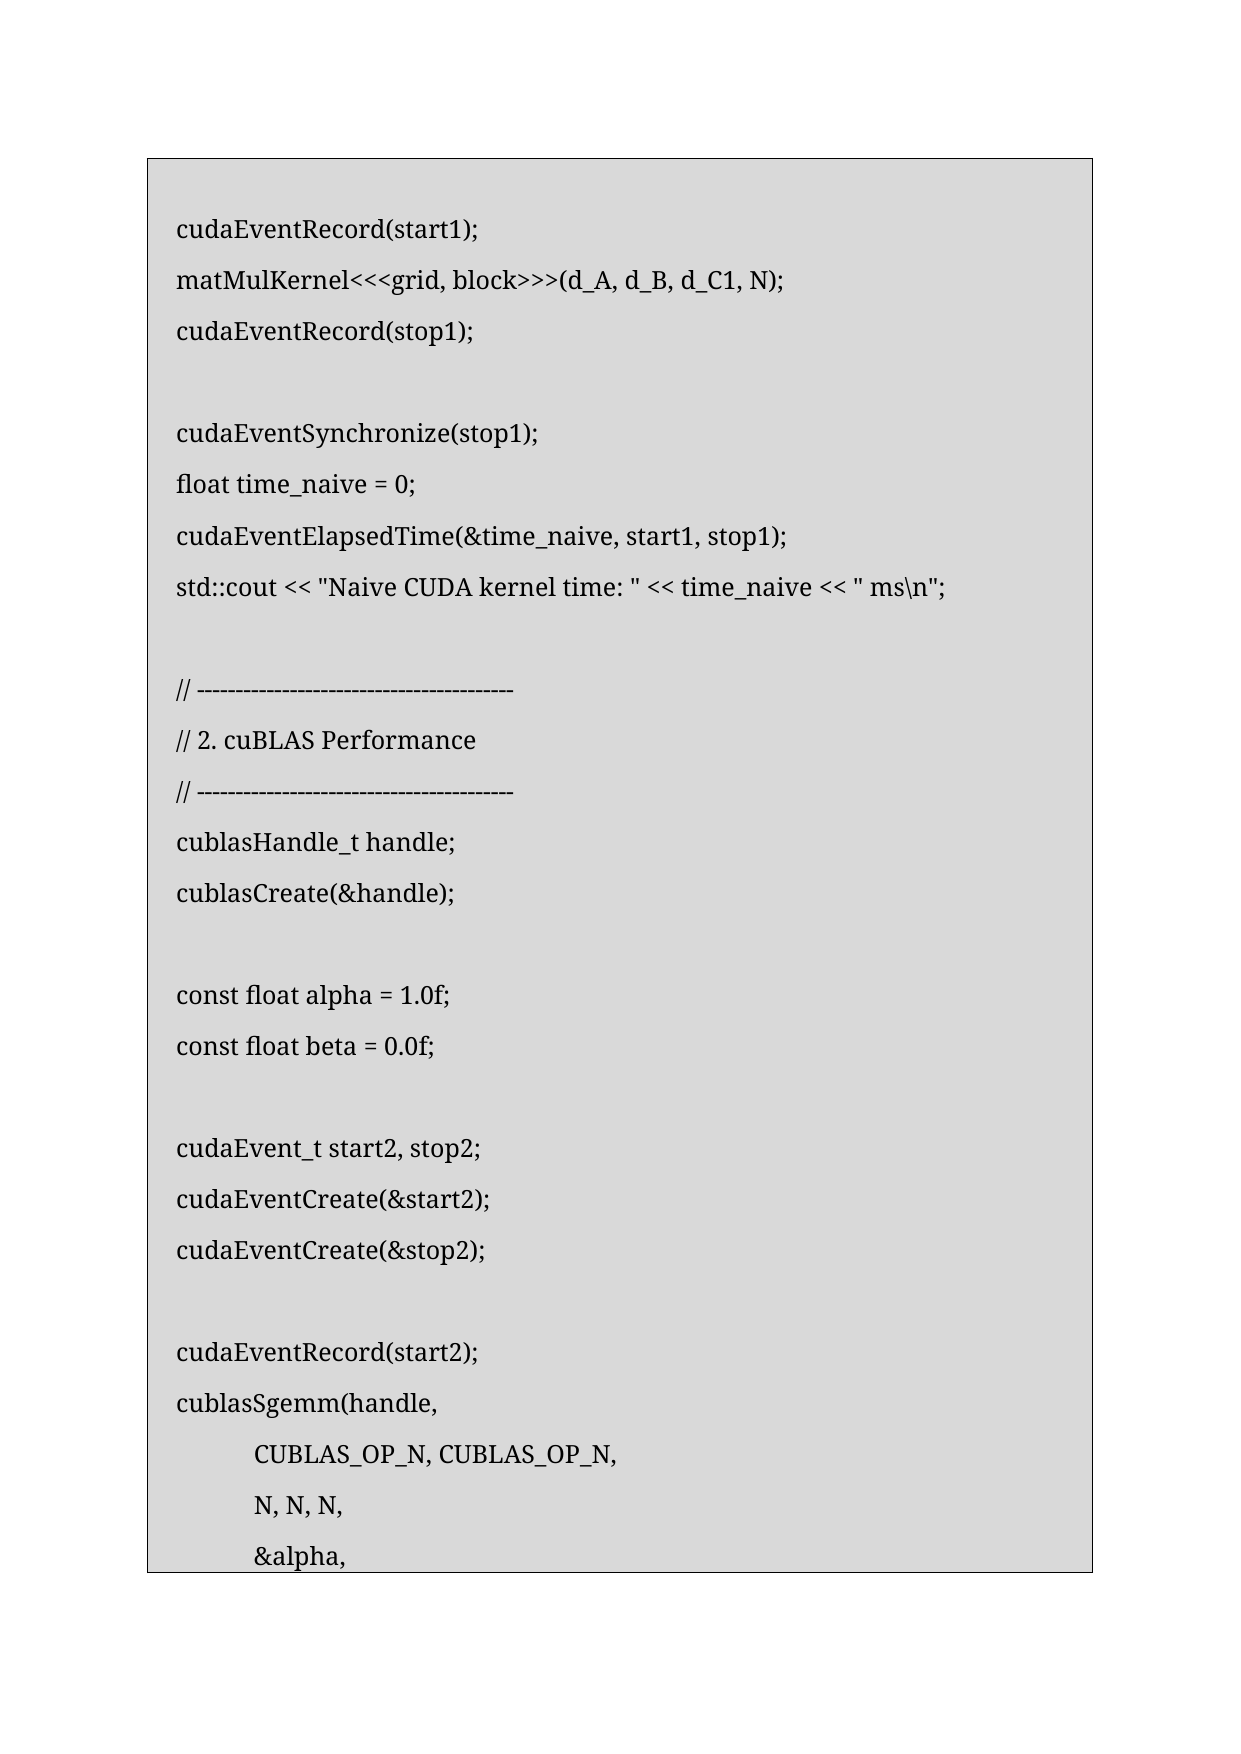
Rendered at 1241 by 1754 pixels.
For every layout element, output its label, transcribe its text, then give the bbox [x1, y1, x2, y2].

text std::cout << "Naive CUDA kernel time: " << time_naive << " ms\n"; [148, 566, 1092, 603]
text cudaEventSynchronize(stop1); [148, 413, 1092, 450]
text N, N, N, [148, 1485, 1092, 1522]
text &alpha, [148, 1536, 1092, 1572]
text cudaEventCreate(&stop2); [148, 1230, 1092, 1267]
text CUBLAS_OP_N, CUBLAS_OP_N, [148, 1434, 1092, 1471]
text cudaEventCreate(&start2); [148, 1179, 1092, 1216]
text cudaEventRecord(stop1); [148, 311, 1092, 348]
text // ----------------------------------------- [148, 770, 1092, 807]
text matMulKernel<<<grid, block>>>(d_A, d_B, d_C1, N); [148, 260, 1092, 297]
text cudaEventRecord(start2); [148, 1332, 1092, 1369]
text const float alpha = 1.0f; [148, 974, 1092, 1012]
text cublasSgemm(handle, [148, 1383, 1092, 1420]
text cublasCreate(&handle); [148, 872, 1092, 909]
text // 2. cuBLAS Performance [148, 719, 1092, 756]
text cudaEventElapsedTime(&time_naive, start1, stop1); [148, 515, 1092, 552]
text cudaEvent_t start2, stop2; [148, 1128, 1092, 1165]
text float time_naive = 0; [148, 464, 1092, 501]
text cudaEventRecord(start1); [148, 209, 1092, 246]
text // ----------------------------------------- [148, 668, 1092, 705]
text const float beta = 0.0f; [148, 1026, 1092, 1063]
text cublasHandle_t handle; [148, 821, 1092, 858]
